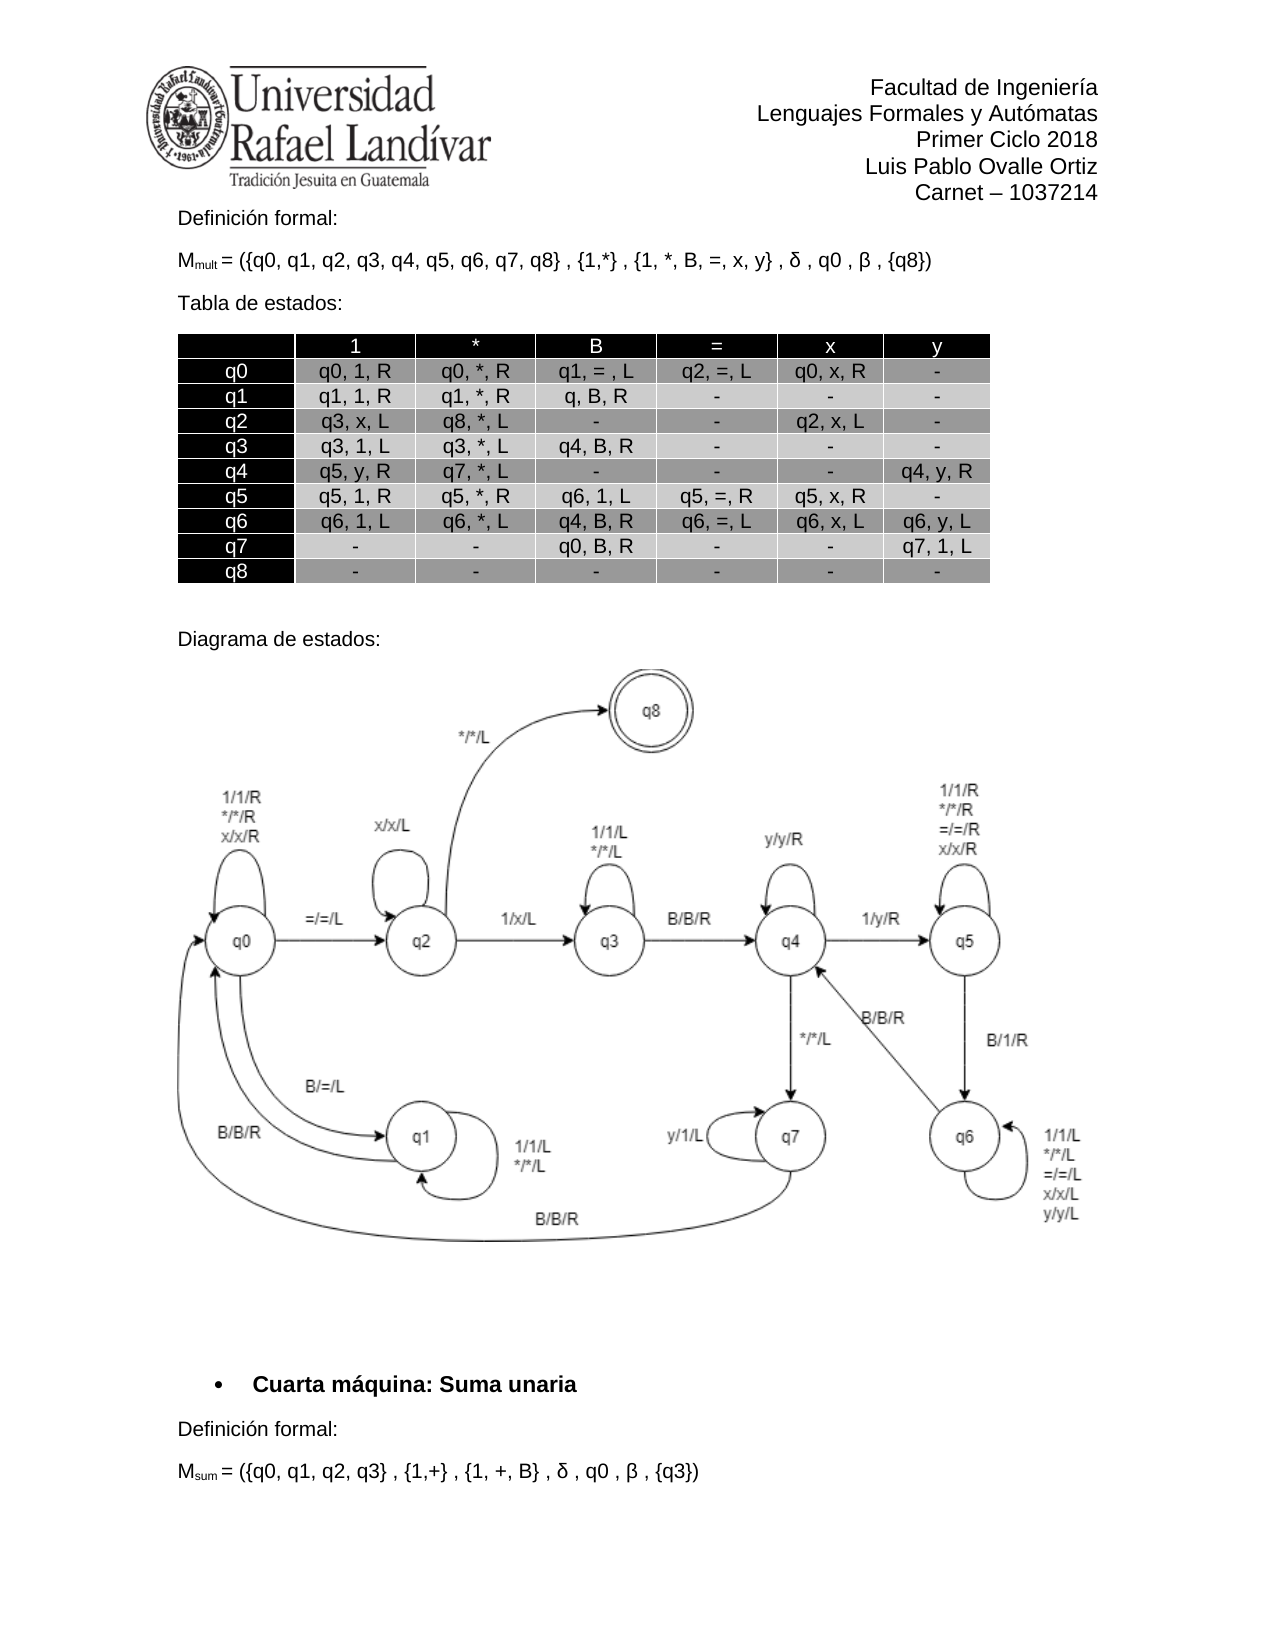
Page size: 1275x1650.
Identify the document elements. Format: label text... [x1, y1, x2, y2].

table_cell q5, =, R [657, 484, 777, 508]
table_cell q0, 1, R [296, 359, 415, 383]
text Diagrama de estados: [177, 627, 1098, 651]
table_cell - [536, 559, 656, 583]
table_cell - [884, 359, 990, 383]
table_cell q6, x, L [778, 509, 883, 533]
table_cell - [884, 409, 990, 433]
table_header 1 [296, 334, 415, 358]
table_cell - [657, 384, 777, 408]
table_cell q1, *, R [416, 384, 535, 408]
table_cell - [778, 434, 883, 458]
text Definición formal: [177, 206, 1098, 229]
table_cell q3, x, L [296, 409, 415, 433]
table_cell q8 [178, 559, 294, 583]
table_cell - [296, 559, 415, 583]
table_cell q5, *, R [416, 484, 535, 508]
table_cell q2 [178, 409, 294, 433]
table_cell - [657, 409, 777, 433]
table_cell q3, 1, L [296, 434, 415, 458]
table_cell - [884, 559, 990, 583]
table_cell - [884, 434, 990, 458]
table_cell q5, x, R [778, 484, 883, 508]
table_cell q6, =, L [657, 509, 777, 533]
table_cell q4, y, R [884, 459, 990, 483]
table_cell - [536, 409, 656, 433]
table_cell q2, =, L [657, 359, 777, 383]
table_cell - [778, 559, 883, 583]
table_cell q, B, R [536, 384, 656, 408]
table_cell q3 [178, 434, 294, 458]
table_cell q7 [178, 534, 294, 558]
table_header [178, 334, 294, 358]
table_cell q5, y, R [296, 459, 415, 483]
table_header y [884, 334, 990, 358]
list Cuarta máquina: Suma unaria [215, 1371, 1098, 1398]
table_cell - [657, 534, 777, 558]
table_cell - [778, 459, 883, 483]
text Mmult = ({q0, q1, q2, q3, q4, q5, q6, q7, q8} , {1,*} , {1, *, B, =, x, y} , δ , q0 , β , {q8}) [177, 248, 1098, 272]
table_cell q0, x, R [778, 359, 883, 383]
table_cell q4 [178, 459, 294, 483]
table_cell - [778, 534, 883, 558]
table_cell q5 [178, 484, 294, 508]
picture [177, 669, 1098, 1242]
table_cell q5, 1, R [296, 484, 415, 508]
text Msum = ({q0, q1, q2, q3} , {1,+} , {1, +, B} , δ , q0 , β , {q3}) [177, 1459, 1098, 1483]
table_cell q8, *, L [416, 409, 535, 433]
table_cell q3, *, L [416, 434, 535, 458]
table_cell - [416, 534, 535, 558]
table_cell - [296, 534, 415, 558]
table_header B [536, 334, 656, 358]
picture [146, 66, 492, 189]
table_cell q4, B, R [536, 434, 656, 458]
table_cell - [657, 559, 777, 583]
table_cell q1 [178, 384, 294, 408]
table_cell - [416, 559, 535, 583]
table_cell - [778, 384, 883, 408]
table_header * [416, 334, 535, 358]
table_cell q0, *, R [416, 359, 535, 383]
table_cell - [657, 459, 777, 483]
table_cell q2, x, L [778, 409, 883, 433]
table_cell q4, B, R [536, 509, 656, 533]
table_cell q6, *, L [416, 509, 535, 533]
table_cell q0, B, R [536, 534, 656, 558]
table_cell q6, y, L [884, 509, 990, 533]
table_cell - [536, 459, 656, 483]
table_cell q0 [178, 359, 294, 383]
table_cell q1, = , L [536, 359, 656, 383]
table_cell q6, 1, L [296, 509, 415, 533]
text Definición formal: [177, 1416, 1098, 1440]
table_cell - [884, 384, 990, 408]
text Tabla de estados: [177, 291, 1098, 314]
table_cell q1, 1, R [296, 384, 415, 408]
table_cell q7, 1, L [884, 534, 990, 558]
table_cell q6 [178, 509, 294, 533]
table_cell q7, *, L [416, 459, 535, 483]
table_cell - [657, 434, 777, 458]
table_cell q6, 1, L [536, 484, 656, 508]
table_cell - [884, 484, 990, 508]
table_header x [778, 334, 883, 358]
table_header = [657, 334, 777, 358]
